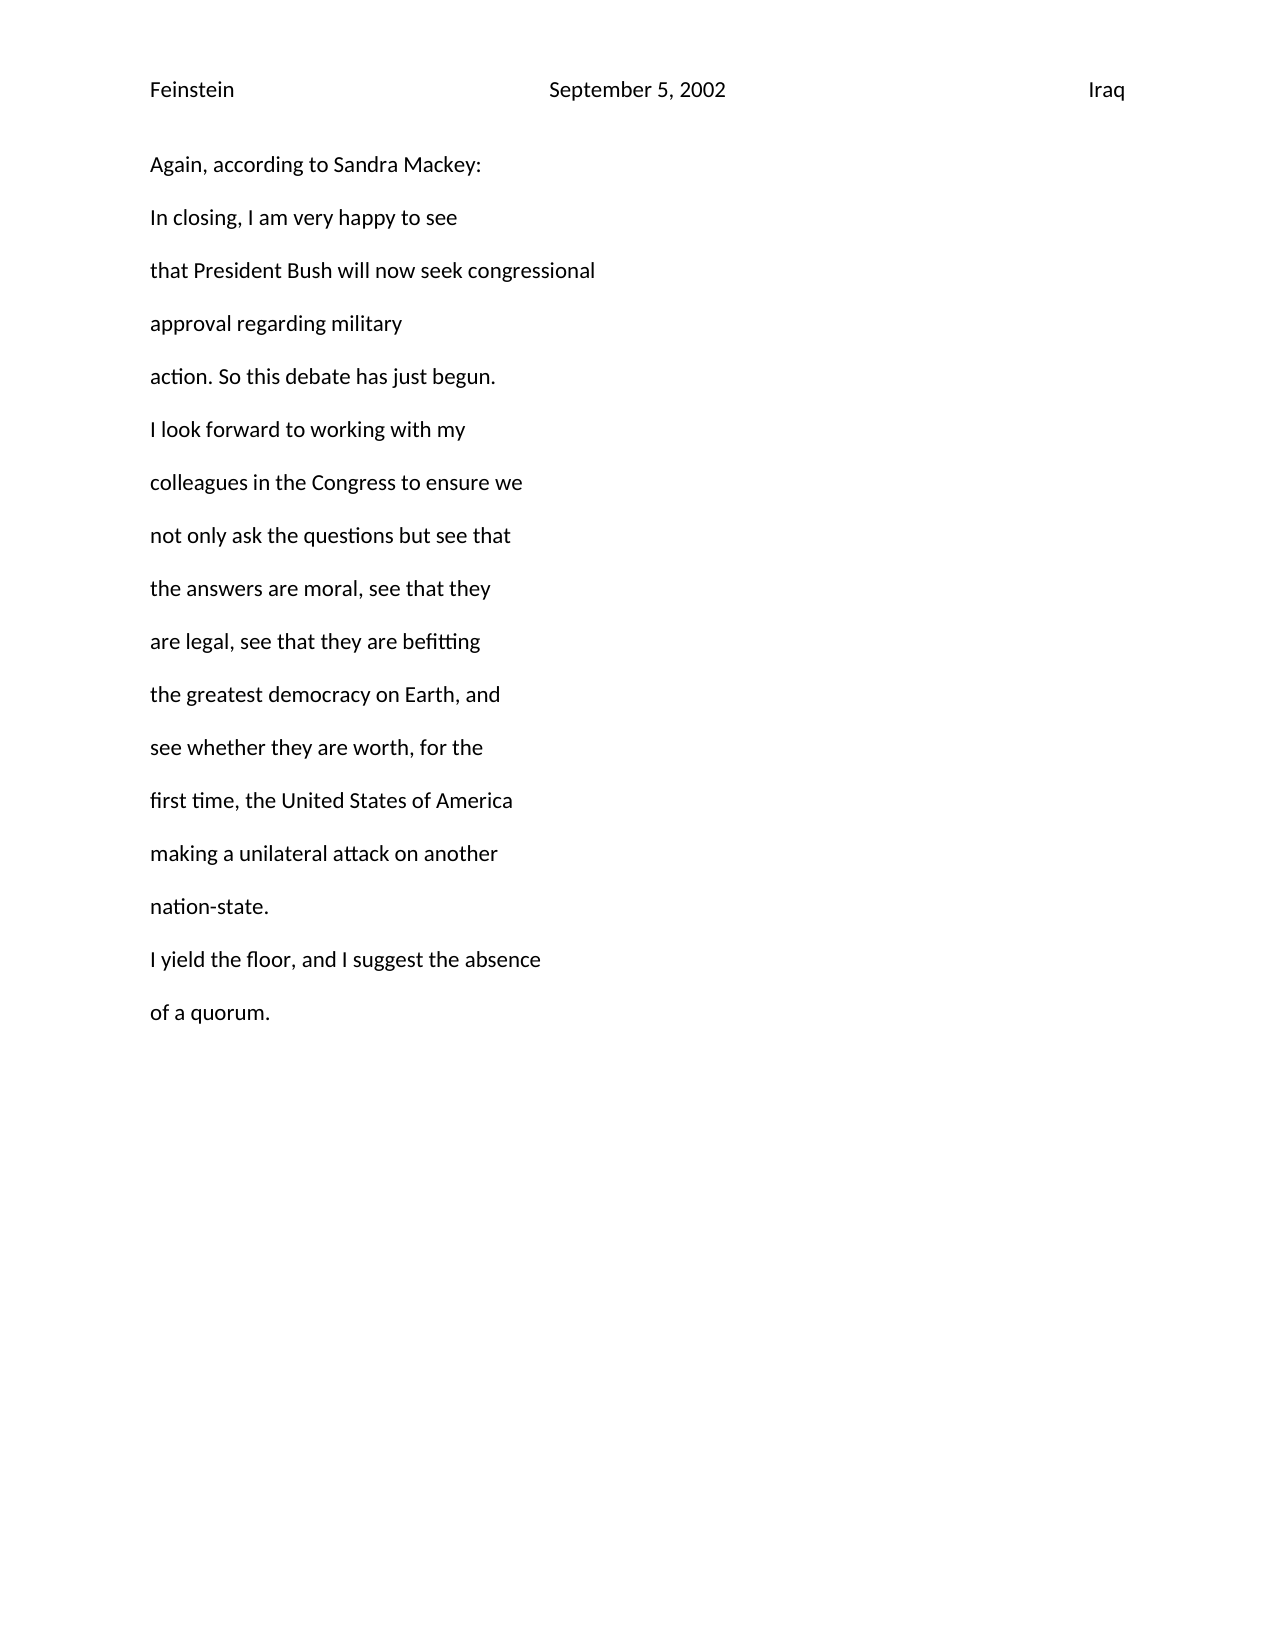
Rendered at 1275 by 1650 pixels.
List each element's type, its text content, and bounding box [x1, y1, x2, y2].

text see whether they are worth, for the [150, 733, 1125, 761]
text not only ask the questions but see that [150, 521, 1125, 549]
text In closing, I am very happy to see [150, 203, 1125, 231]
text Again, according to Sandra Mackey: [150, 150, 1125, 178]
text colleagues in the Congress to ensure we [150, 468, 1125, 496]
text first time, the United States of America [150, 786, 1125, 814]
text action. So this debate has just begun. [150, 362, 1125, 390]
text nation-state. [150, 892, 1125, 920]
text the greatest democracy on Earth, and [150, 680, 1125, 708]
text are legal, see that they are befitting [150, 627, 1125, 655]
text approval regarding military [150, 309, 1125, 337]
text I look forward to working with my [150, 415, 1125, 443]
text the answers are moral, see that they [150, 574, 1125, 602]
text of a quorum. [150, 998, 1125, 1026]
text making a unilateral attack on another [150, 839, 1125, 867]
text I yield the floor, and I suggest the absence [150, 945, 1125, 973]
text that President Bush will now seek congressional [150, 256, 1125, 284]
